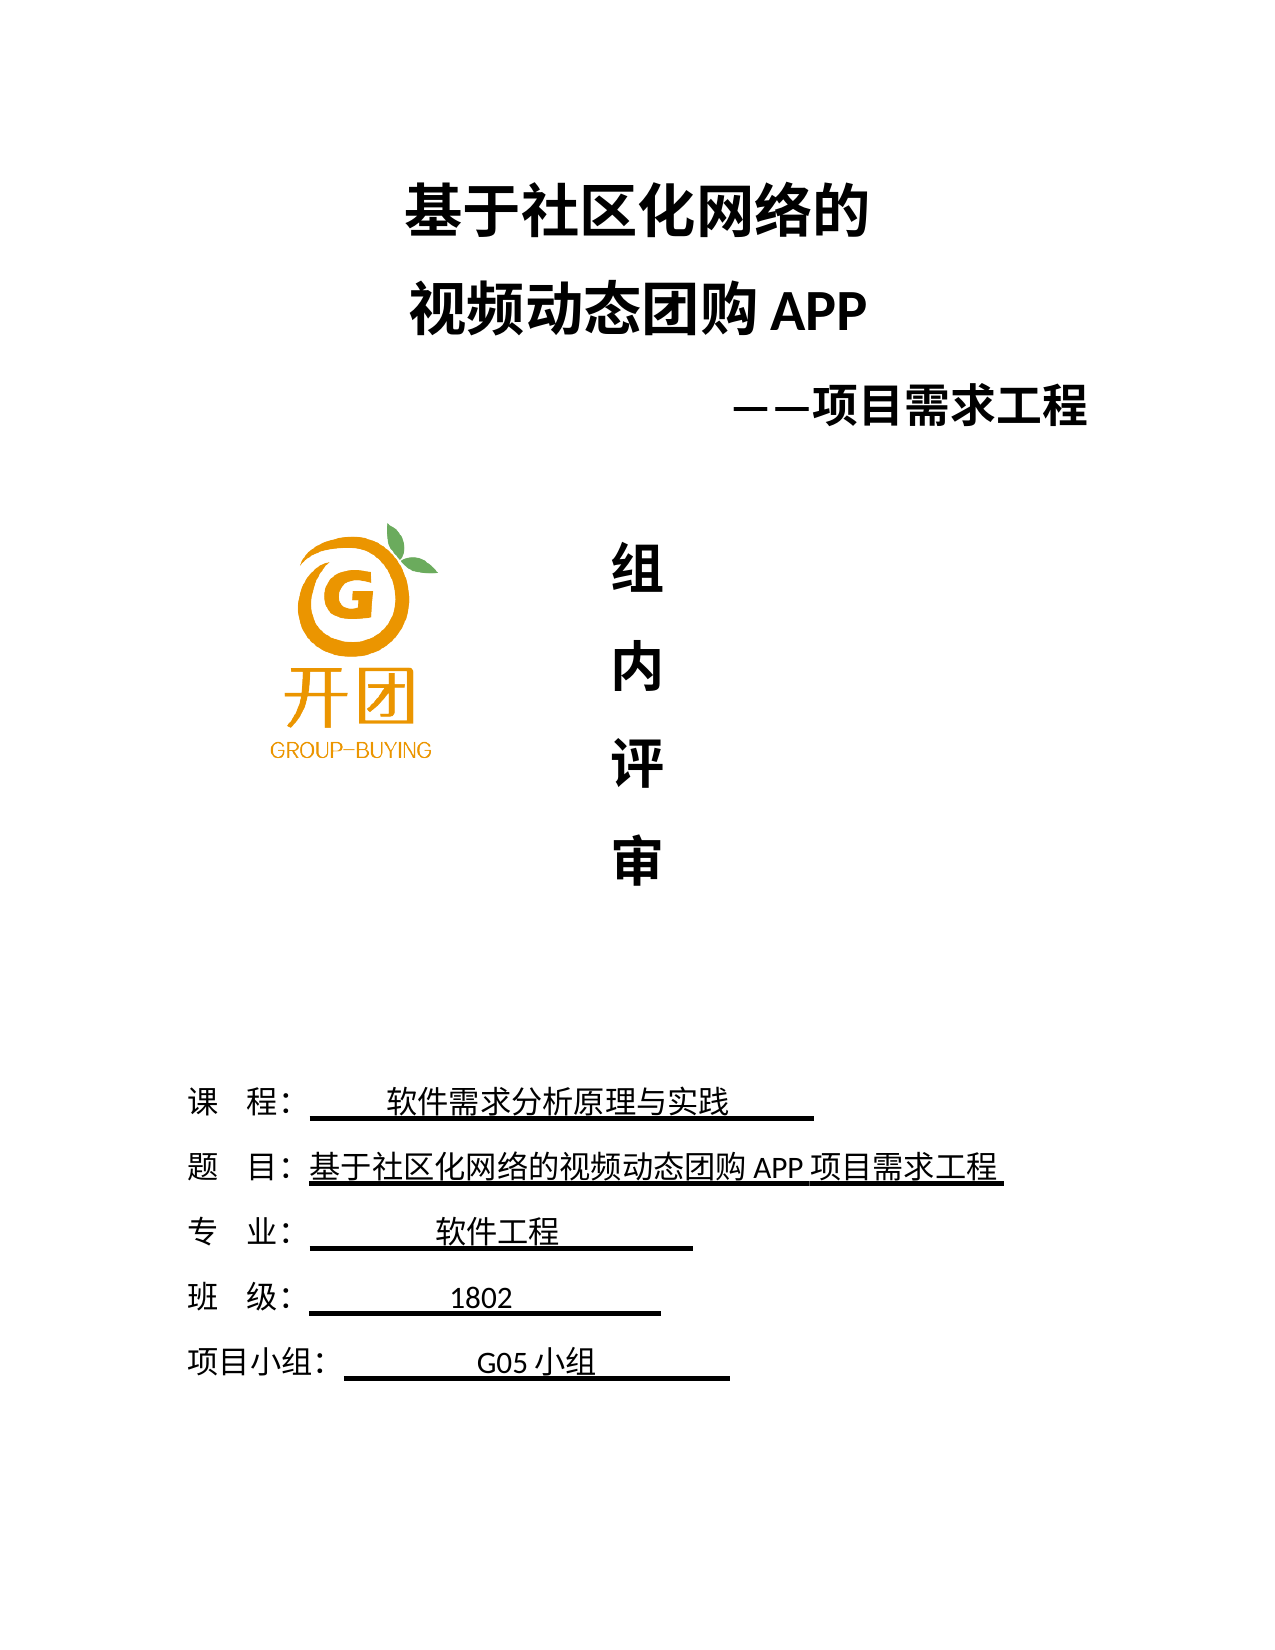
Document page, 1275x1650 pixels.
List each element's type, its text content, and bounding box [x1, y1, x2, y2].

text 组 [512, 516, 1087, 614]
text 项目小组： G05小组 [187, 1327, 1087, 1392]
text 基于社区化网络的 [187, 159, 1087, 256]
text 内 [512, 614, 1087, 711]
text 课 程： 软件需求分析原理与实践 [187, 1067, 1087, 1132]
text 题 目：基于社区化网络的视频动态团购APP项目需求工程 [187, 1132, 1087, 1197]
text 评 [512, 711, 1087, 809]
text 审 [187, 809, 1087, 906]
text 视频动态团购APP [187, 256, 1087, 354]
text ——项目需求工程 [187, 354, 1087, 451]
text 班 级： 1802 [187, 1262, 1087, 1327]
picture [187, 465, 512, 831]
text 专 业： 软件工程 [187, 1197, 1087, 1262]
